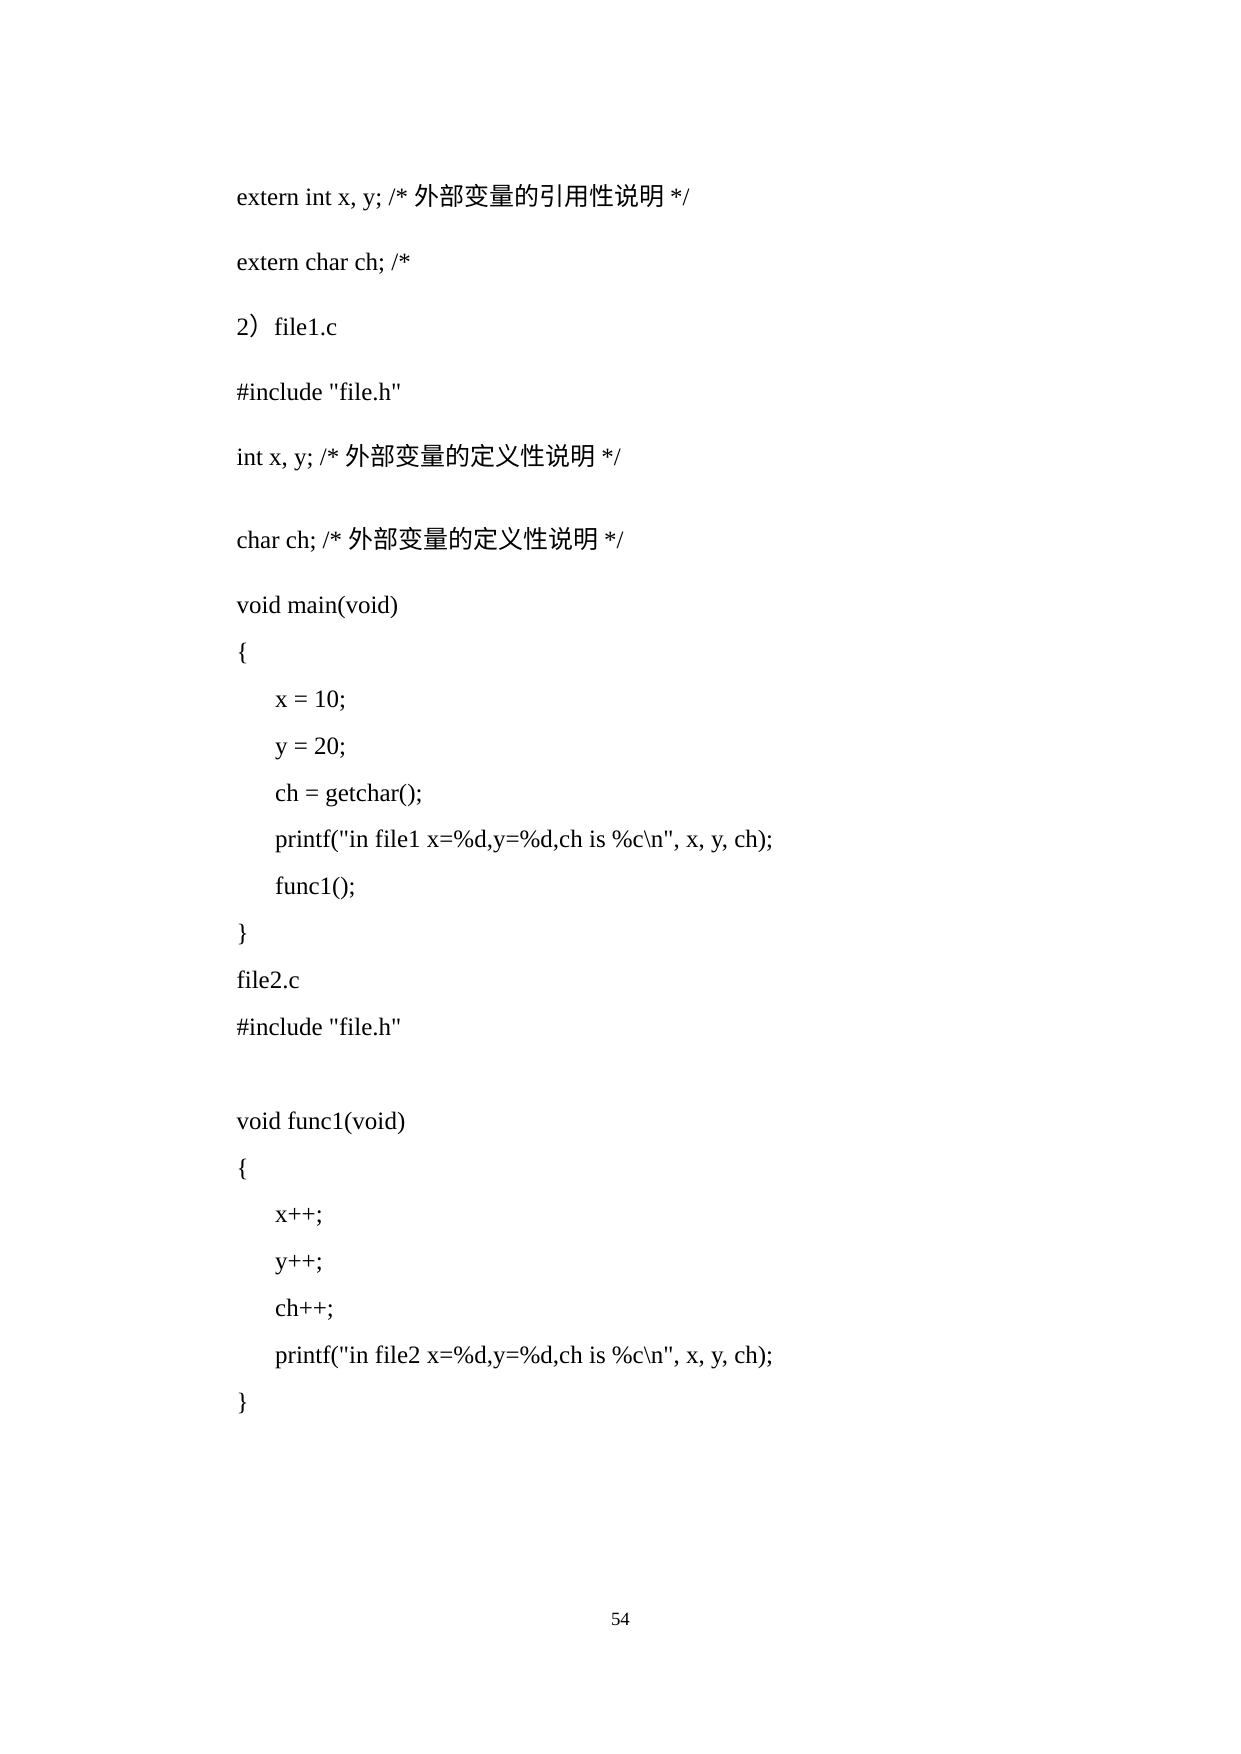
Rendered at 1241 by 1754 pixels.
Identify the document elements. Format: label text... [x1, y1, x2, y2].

text { [187, 635, 1053, 668]
text x++; [187, 1198, 1053, 1230]
text #include "file.h" [187, 1010, 1053, 1043]
text y = 20; [187, 729, 1053, 761]
text printf("in file2 x=%d,y=%d,ch is %c\n", x, y, ch); [187, 1338, 1053, 1371]
text extern int x, y; /* 外部变量的引用性说明 */ [187, 162, 1053, 227]
text } [187, 1385, 1053, 1418]
text int x, y; /* 外部变量的定义性说明 */ [187, 422, 1053, 487]
text char ch; /* 外部变量的定义性说明 */ [187, 505, 1053, 570]
text func1(); [187, 869, 1053, 902]
text 2）file1.c [187, 292, 1053, 357]
text ch = getchar(); [187, 776, 1053, 808]
text y++; [187, 1244, 1053, 1277]
text void main(void) [187, 588, 1053, 621]
text { [187, 1151, 1053, 1183]
text ch++; [187, 1291, 1053, 1324]
text extern char ch; /* [187, 245, 1053, 278]
text #include "file.h" [187, 375, 1053, 408]
text file2.c [187, 963, 1053, 996]
text void func1(void) [187, 1104, 1053, 1136]
text } [187, 916, 1053, 949]
text x = 10; [187, 682, 1053, 714]
text printf("in file1 x=%d,y=%d,ch is %c\n", x, y, ch); [187, 823, 1053, 855]
